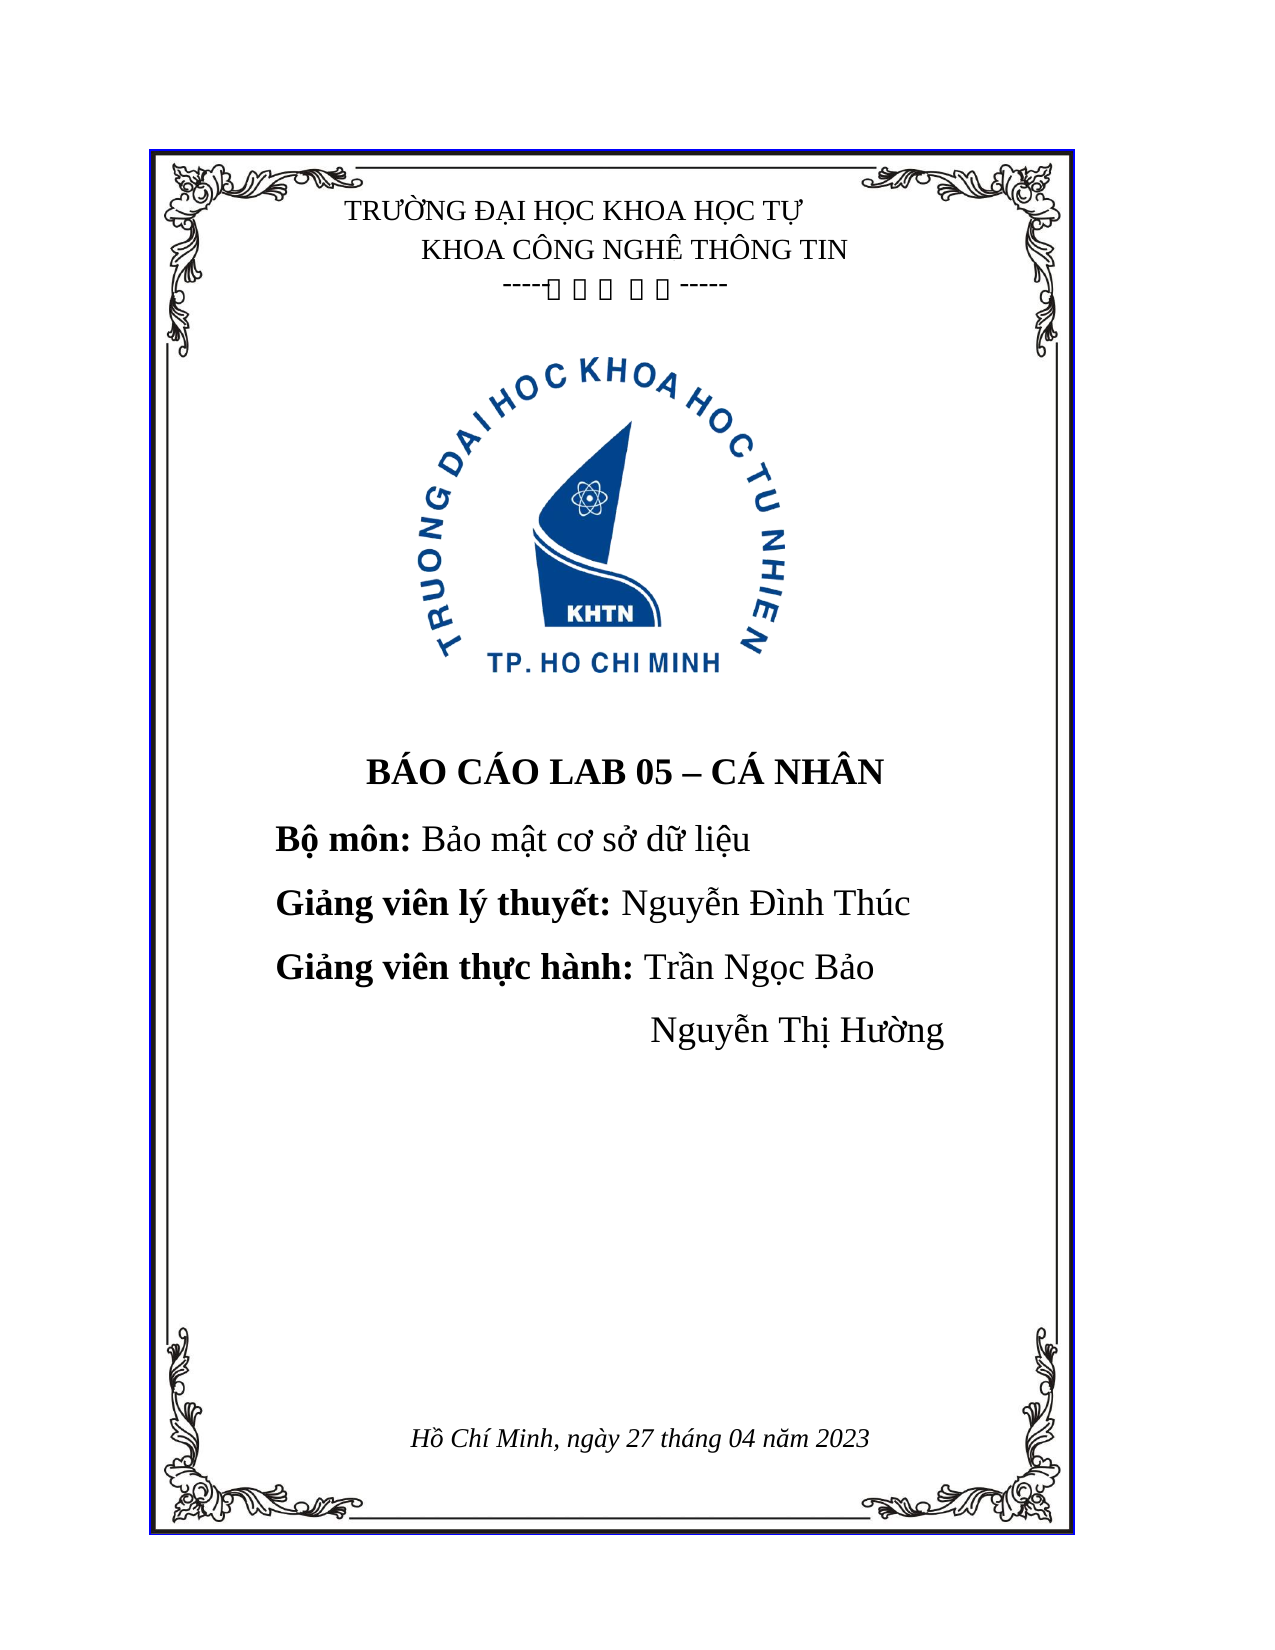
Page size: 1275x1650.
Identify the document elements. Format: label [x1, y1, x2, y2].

picture [151, 151, 1073, 1534]
